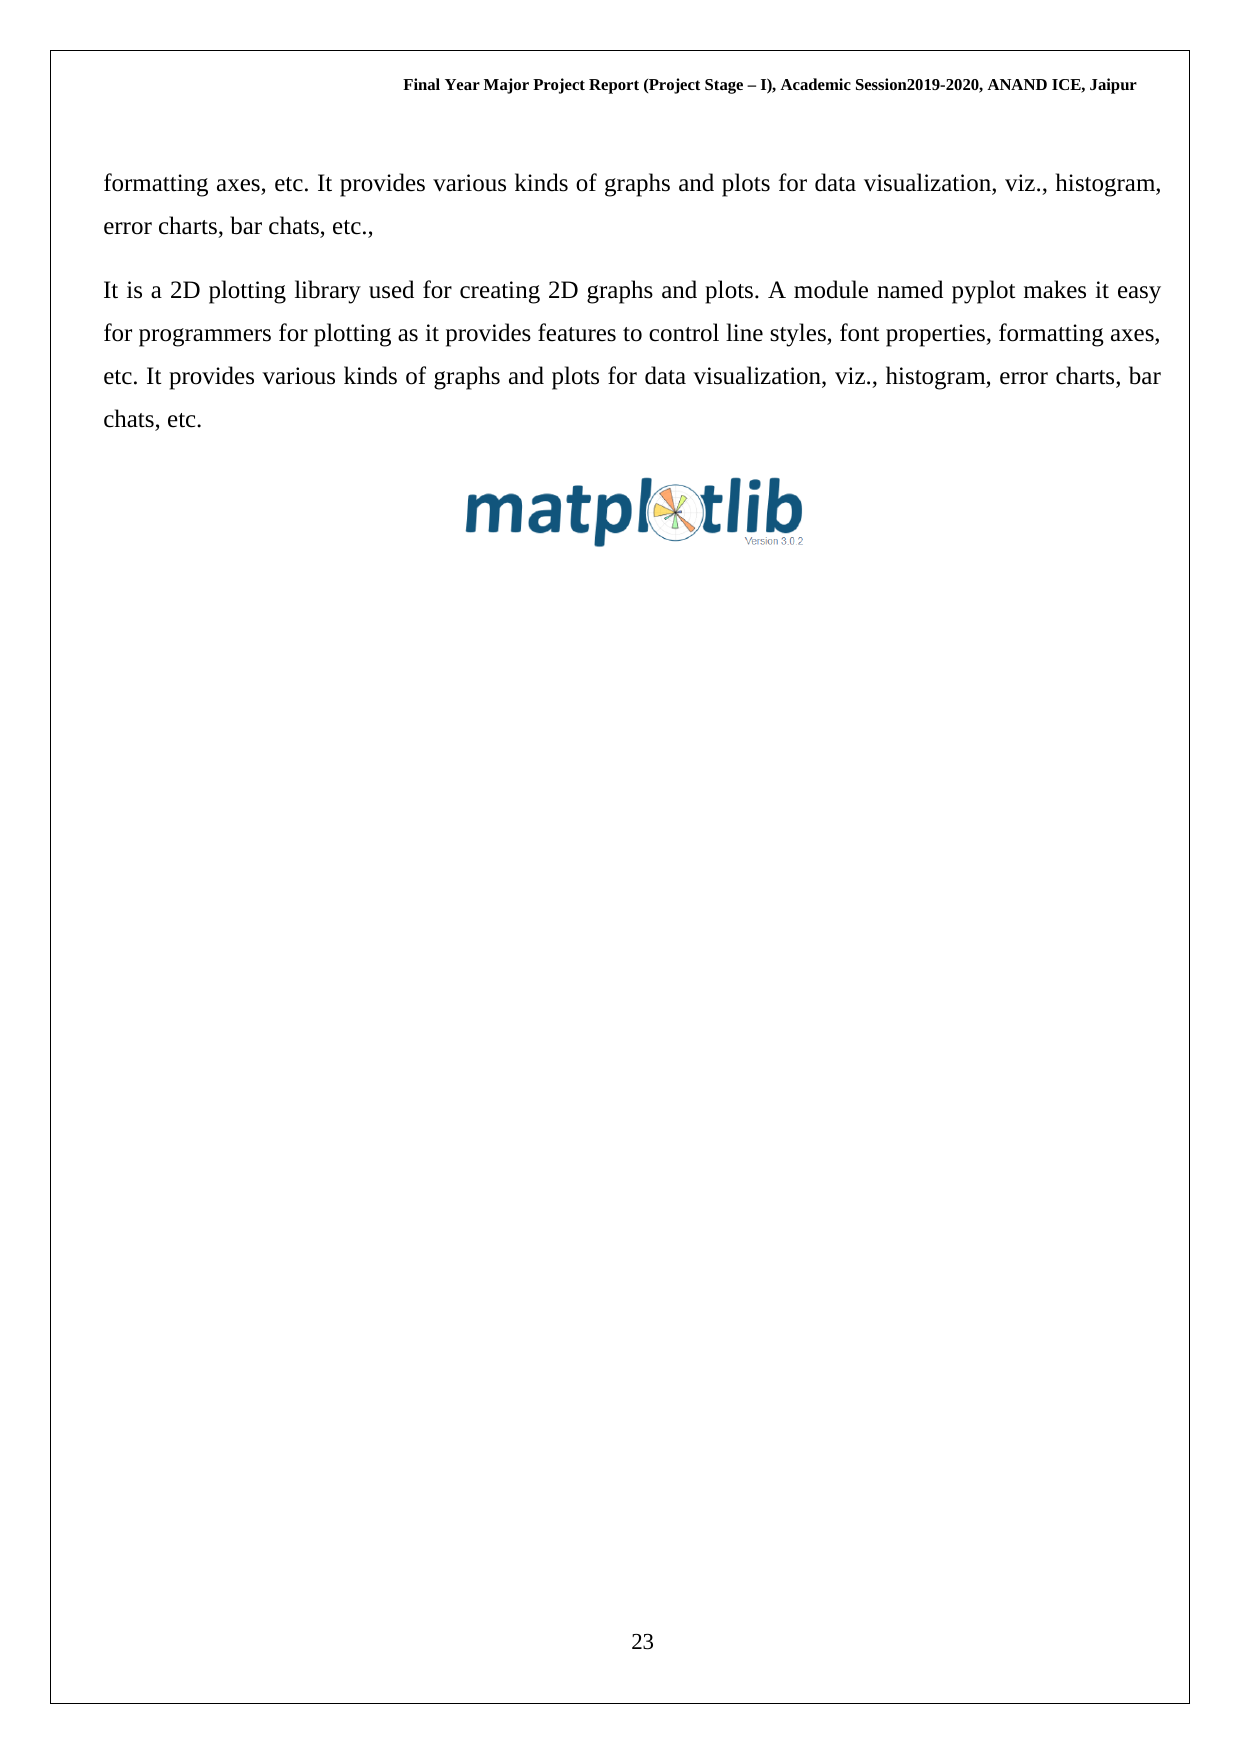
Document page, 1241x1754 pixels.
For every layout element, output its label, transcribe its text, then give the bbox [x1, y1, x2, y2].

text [103, 168, 1162, 239]
picture [445, 462, 821, 560]
text It is a 2D plotting library used for creating 2D graphs and plots. A module named pyplot makes it easy for programmers for plotting as it provides features to control line styles, font properties, formatting axes, etc. It provides various kinds of graphs and plots for data visualization, viz., histogram, error charts, bar chats, etc. [103, 275, 1162, 433]
